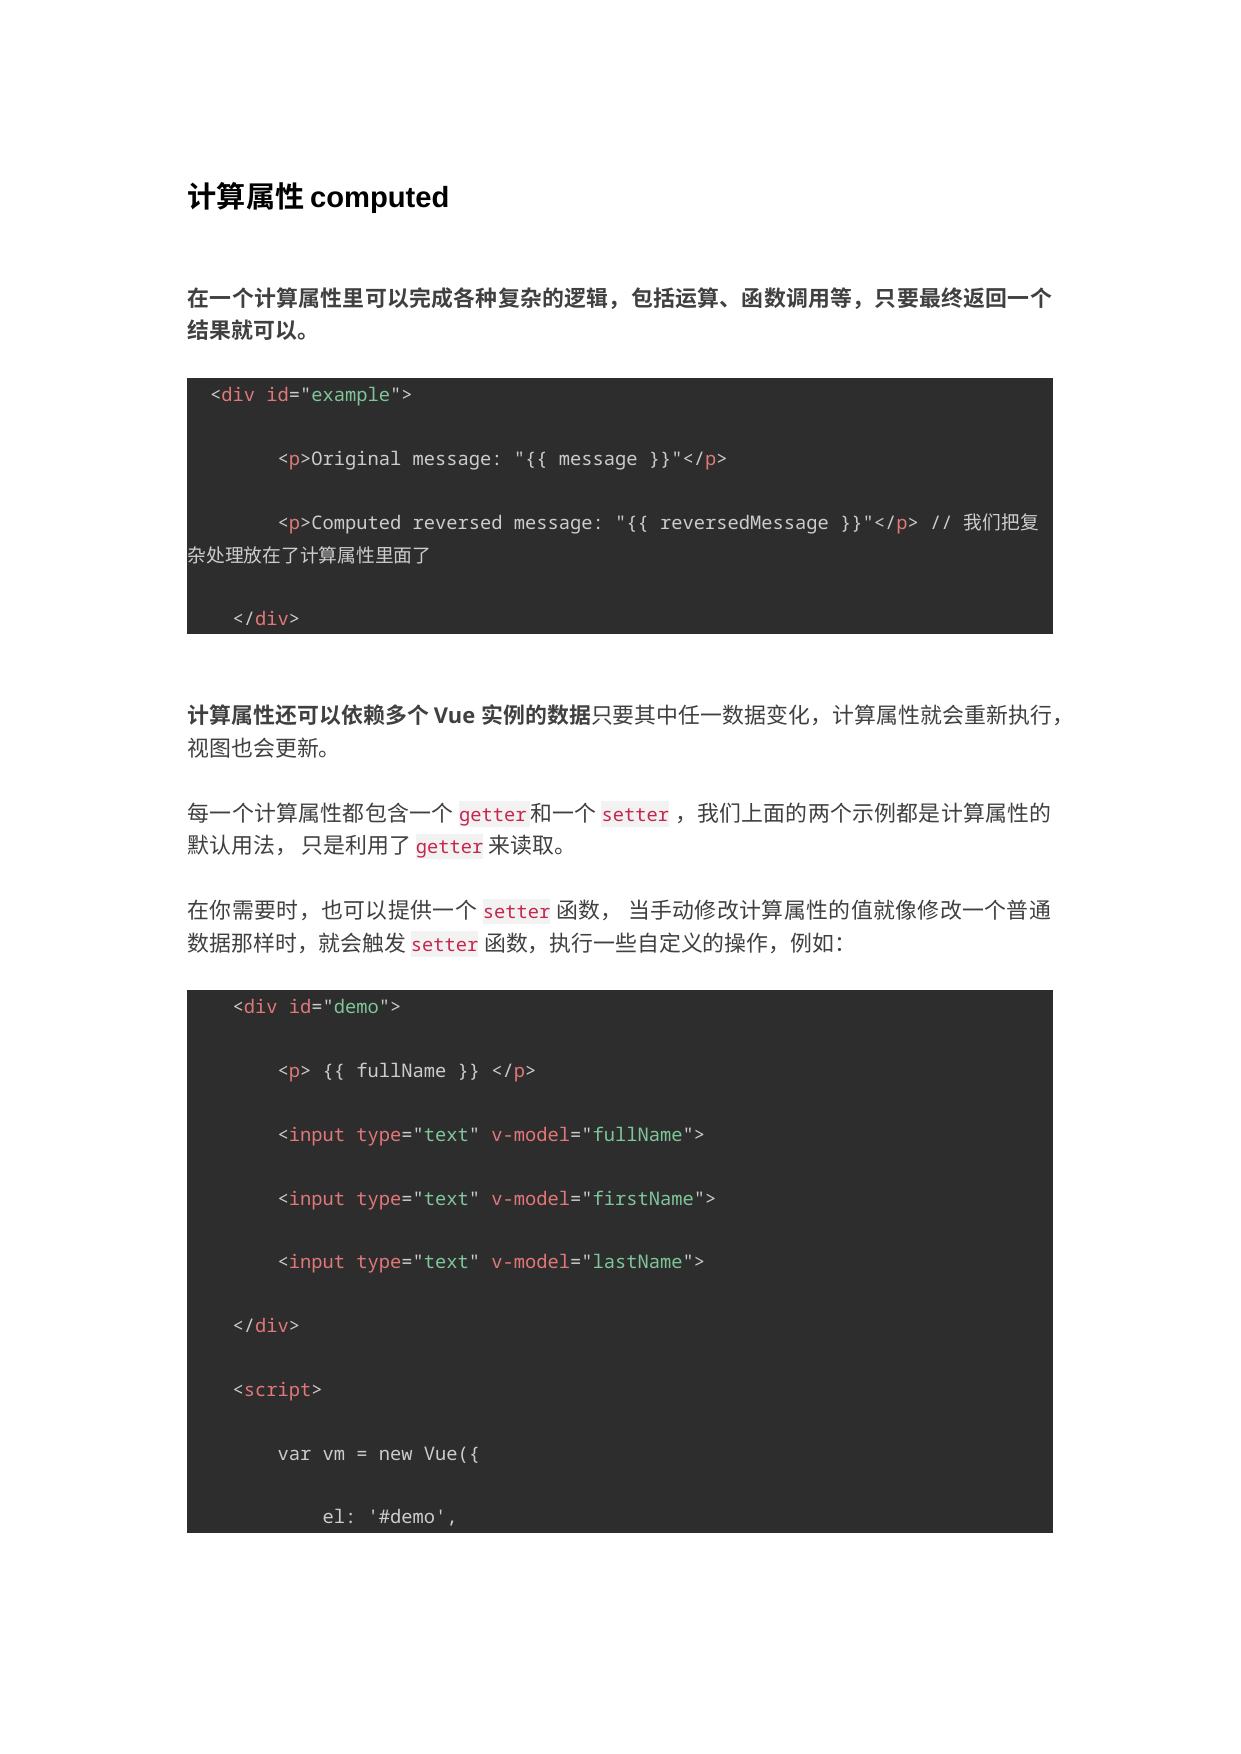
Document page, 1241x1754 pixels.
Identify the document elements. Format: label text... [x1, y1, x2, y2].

text <div id="demo"> [187, 990, 1053, 1023]
text 计算属性还可以依赖多个Vue 实例的数据只要其中任一数据变化，计算属性就会重新执行，视图也会更新。 [187, 698, 1053, 763]
text <input type="text" v-model="fullName"> [187, 1118, 1053, 1150]
text </div> [187, 1309, 1053, 1342]
text <input type="text" v-model="lastName"> [187, 1245, 1053, 1278]
text <p> {{ fullName }} </p> [187, 1054, 1053, 1087]
text <p>Computed reversed message: "{{ reversedMessage }}"</p> // 我们把复杂处理放在了计算属性里面了 [187, 505, 1053, 570]
text <div id="example"> [187, 378, 1053, 410]
text </div> [187, 602, 1053, 634]
text <script> [187, 1373, 1053, 1405]
text <input type="text" v-model="firstName"> [187, 1182, 1053, 1214]
text 在你需要时，也可以提供一个setter 函数， 当手动修改计算属性的值就像修改一个普通数据那样时，就会触发setter 函数，执行一些自定义的操作，例如： [187, 893, 1053, 958]
text el: '#demo', [187, 1500, 1053, 1533]
text 在一个计算属性里可以完成各种复杂的逻辑，包括运算、函数调用等，只要最终返回一个结果就可以。 [187, 280, 1053, 345]
text var vm = new Vue({ [187, 1437, 1053, 1469]
text 每一个计算属性都包含一个getter和一个setter ，我们上面的两个示例都是计算属性的默认用法， 只是利用了getter 来读取。 [187, 795, 1053, 860]
text <p>Original message: "{{ message }}"</p> [187, 442, 1053, 474]
subtitle 计算属性computed [187, 162, 1053, 227]
